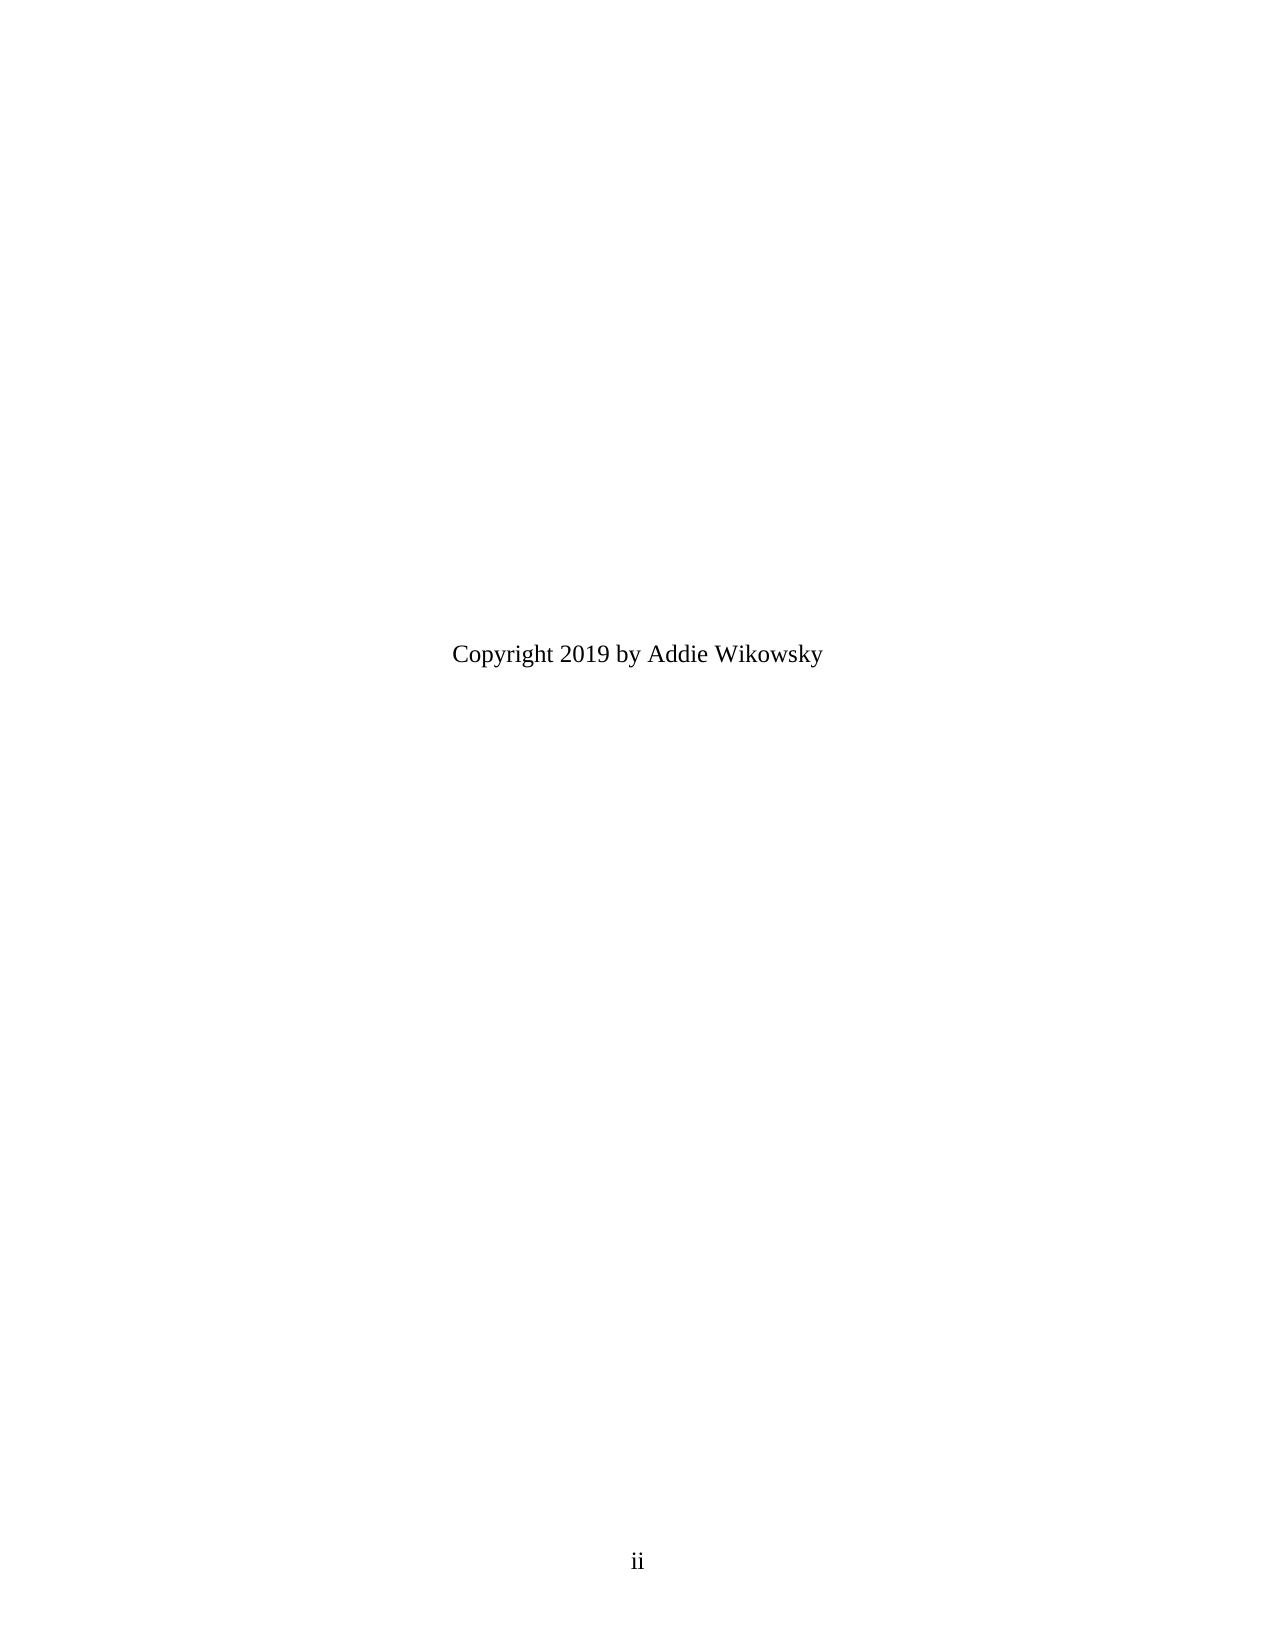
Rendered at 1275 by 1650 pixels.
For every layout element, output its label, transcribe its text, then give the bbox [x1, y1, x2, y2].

text Copyright 2019 by Addie Wikowsky [150, 639, 1125, 667]
